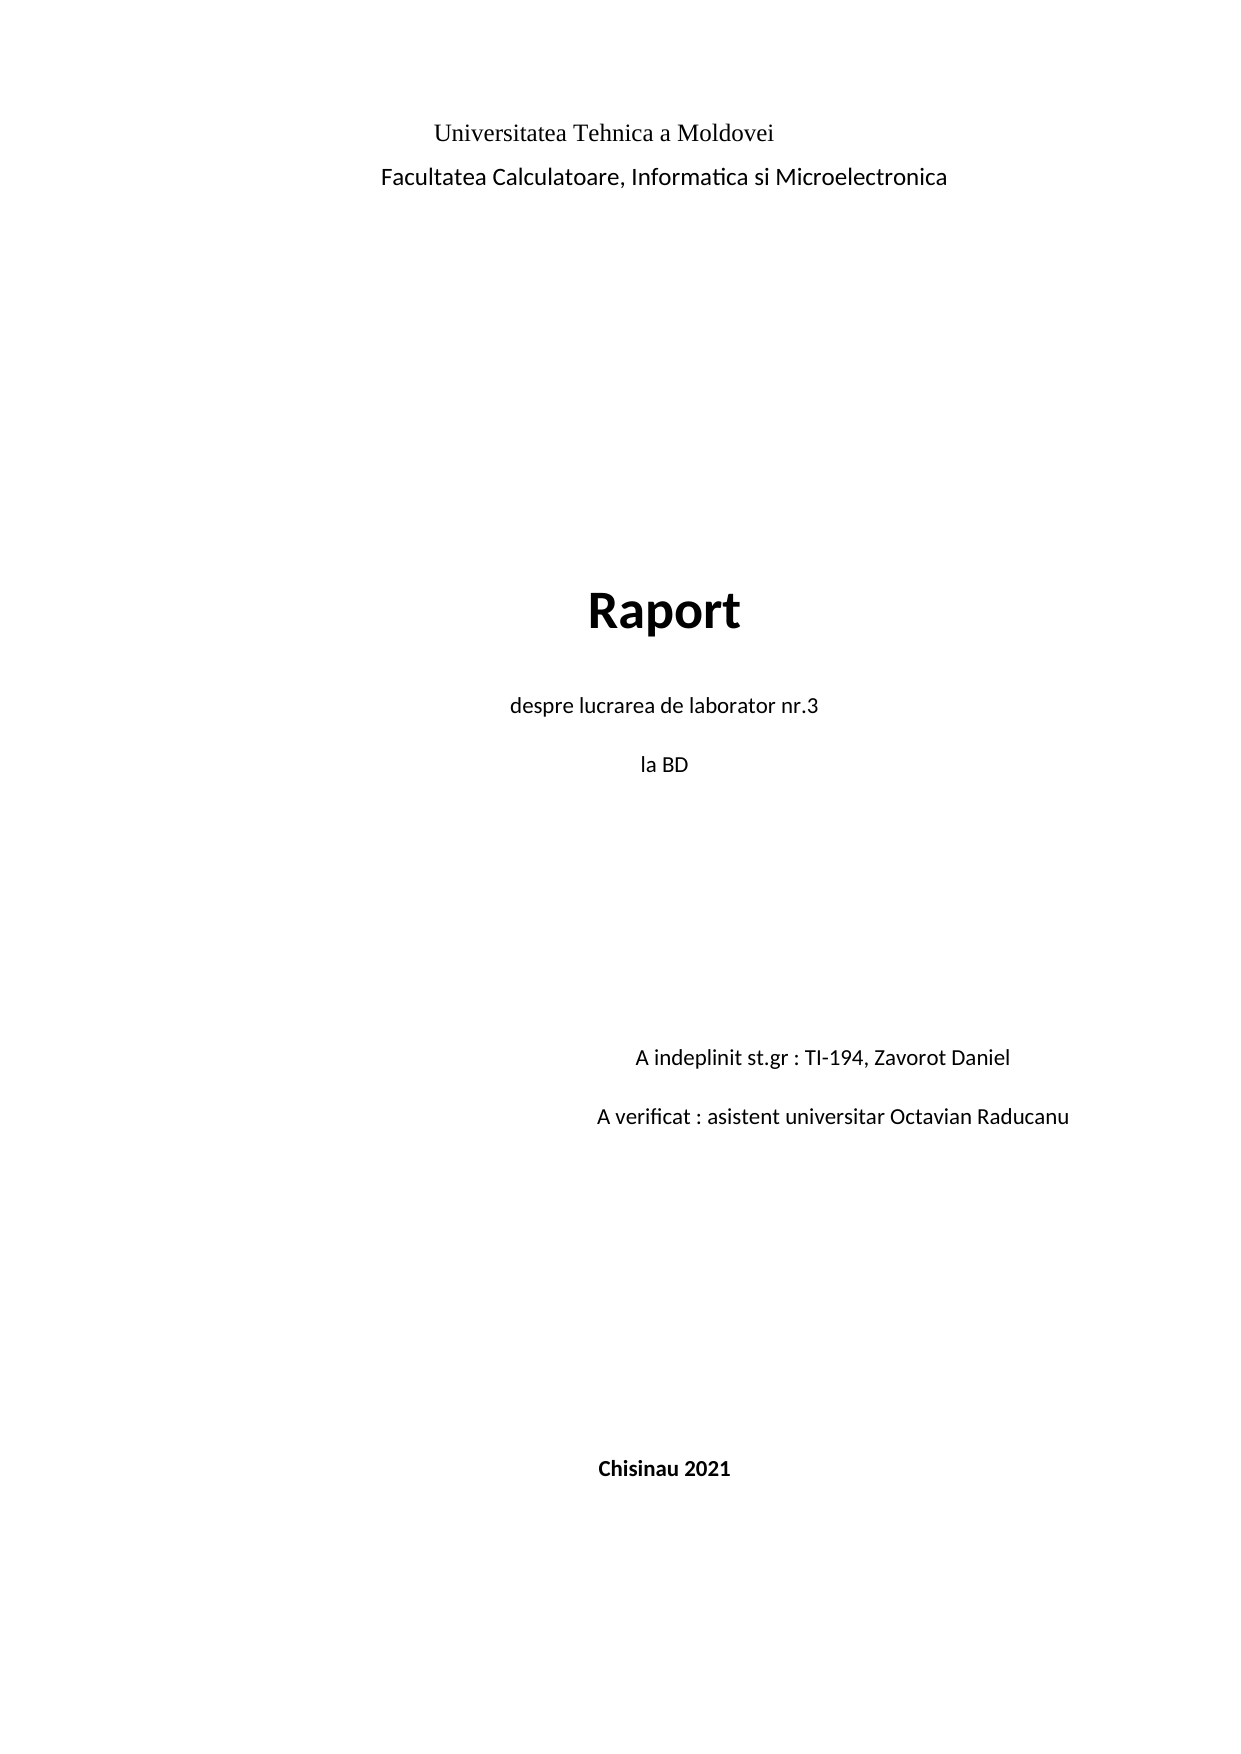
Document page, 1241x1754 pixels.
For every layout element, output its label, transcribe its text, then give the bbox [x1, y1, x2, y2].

text Chisinau 2021 [177, 1454, 1152, 1482]
text Raport [177, 576, 1152, 642]
text Facultatea Calculatoare, Informatica si Microelectronica [177, 161, 1152, 192]
text A verificat : asistent universitar Octavian Raducanu [177, 1102, 1152, 1130]
text despre lucrarea de laborator nr.3 [177, 691, 1152, 719]
text la BD [177, 750, 1152, 778]
text A indeplinit st.gr : TI-194, Zavorot Daniel [177, 1043, 1152, 1071]
text Universitatea Tehnica a Moldovei [177, 118, 1152, 147]
